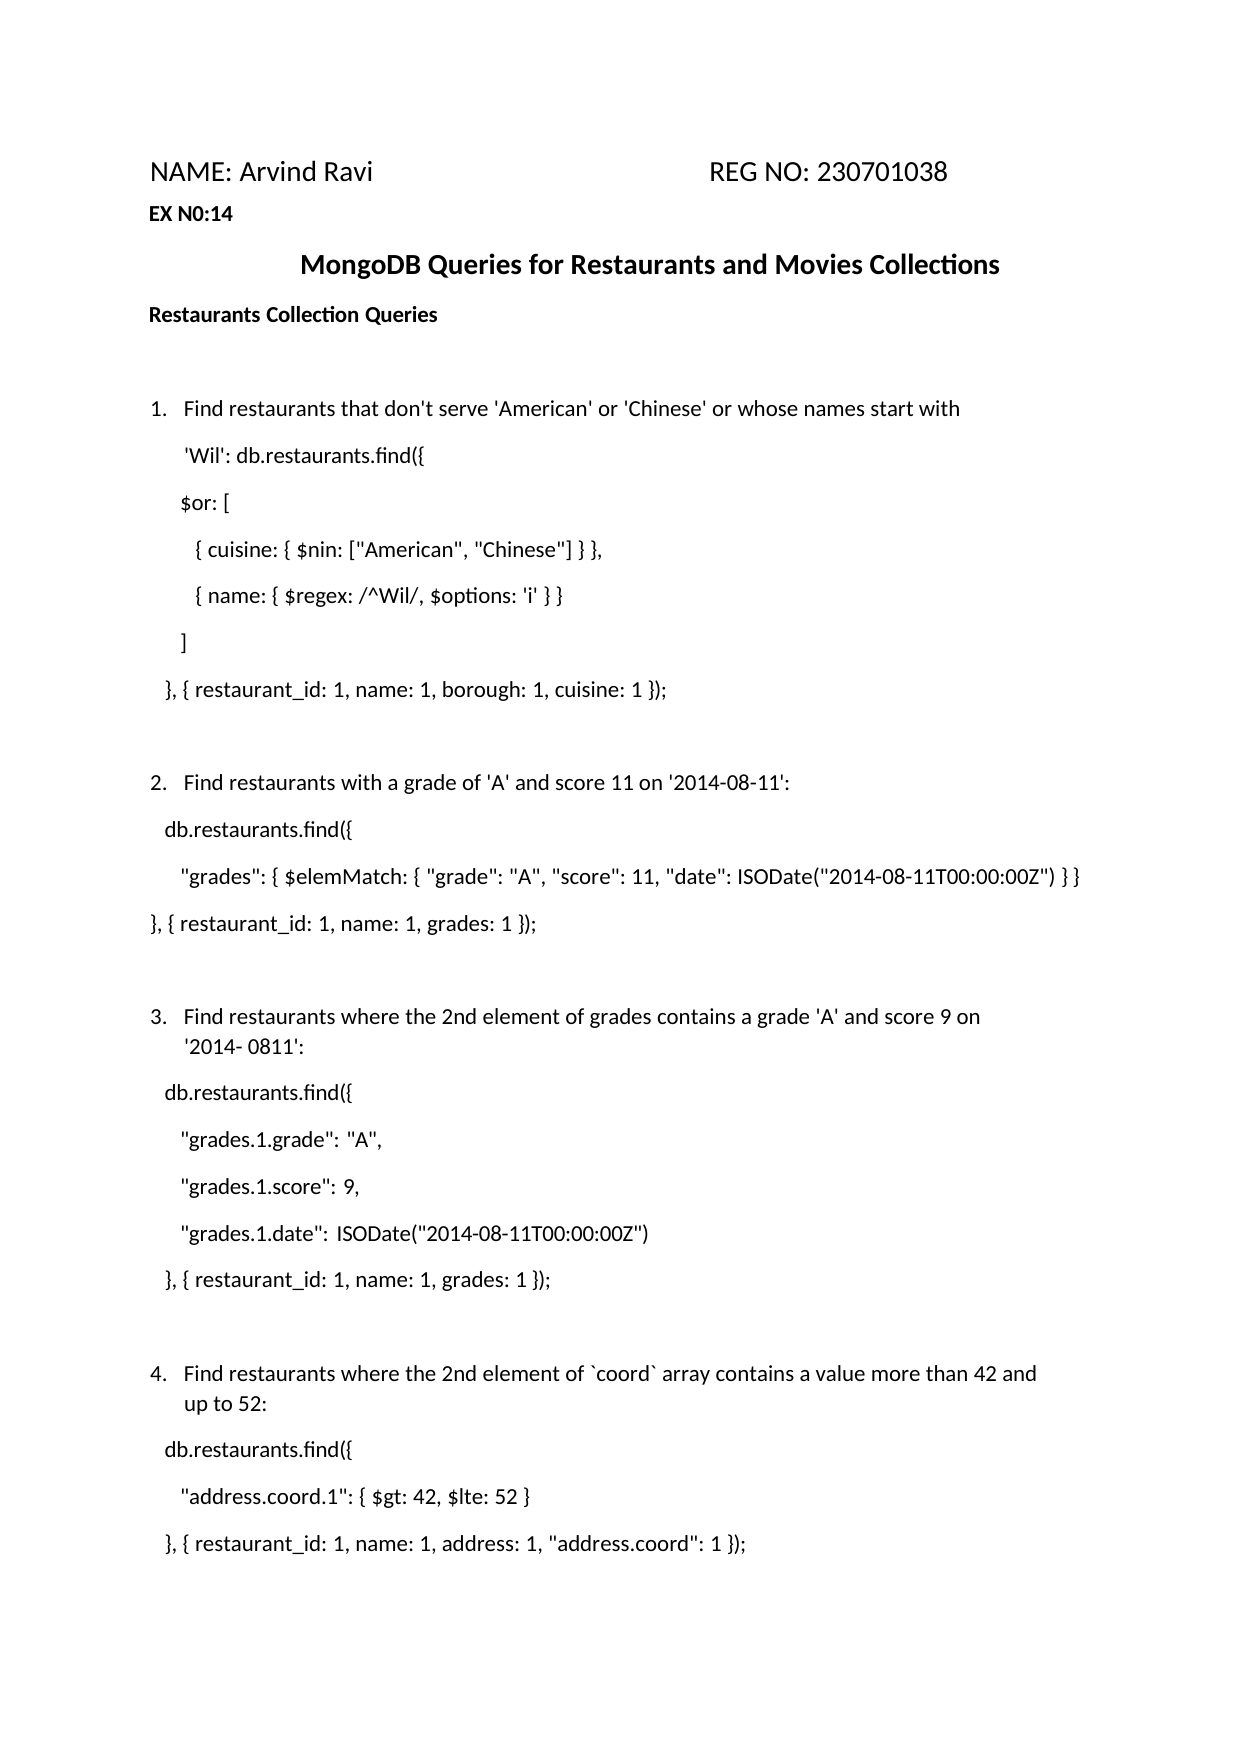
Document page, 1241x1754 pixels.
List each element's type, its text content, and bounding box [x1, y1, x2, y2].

text db.restaurants.find({ [164, 1078, 1088, 1107]
list Find restaurants where the 2nd element of grades contains a grade 'A' and score 9 on '2014- 0811': [150, 1002, 1041, 1060]
text db.restaurants.find({ [164, 1435, 1088, 1463]
subtitle Restaurants Collection Queries [148, 301, 1088, 329]
text db.restaurants.find({ [164, 815, 1088, 843]
list Find restaurants that don't serve 'American' or 'Chinese' or whose names start with 'Wil': db.restaurants.find({ [150, 394, 1010, 469]
subtitle EX N0:14 [148, 199, 1088, 227]
text "grades": { $elemMatch: { "grade": "A", "score": 11, "date": ISODate("2014-08-11T00:00:00Z") } } [180, 862, 1088, 890]
text { cuisine: { $nin: ["American", "Chinese"] } }, [195, 535, 1088, 563]
text "address.coord.1": { $gt: 42, $lte: 52 } [180, 1482, 1088, 1510]
text }, { restaurant_id: 1, name: 1, borough: 1, cuisine: 1 }); [164, 675, 1088, 703]
list Find restaurants where the 2nd element of `coord` array contains a value more than 42 and up to 52: [150, 1359, 1062, 1417]
text "grades.1.score": 9, [180, 1172, 1088, 1200]
text "grades.1.date": ISODate("2014-08-11T00:00:00Z") [180, 1219, 1088, 1247]
list Find restaurants with a grade of 'A' and score 11 on '2014-08-11': [150, 768, 1088, 797]
text }, { restaurant_id: 1, name: 1, address: 1, "address.coord": 1 }); [164, 1529, 1088, 1557]
text { name: { $regex: /^Wil/, $options: 'i' } } [195, 582, 1088, 609]
text ] [180, 628, 1088, 656]
text $or: [ [180, 488, 1088, 516]
text NAME: Arvind Ravi REG NO: 230701038 [150, 153, 1088, 189]
text "grades.1.grade": "A", [180, 1125, 1088, 1153]
text }, { restaurant_id: 1, name: 1, grades: 1 }); [149, 909, 1088, 937]
title MongoDB Queries for Restaurants and Movies Collections [300, 246, 1088, 282]
text }, { restaurant_id: 1, name: 1, grades: 1 }); [164, 1266, 1088, 1293]
